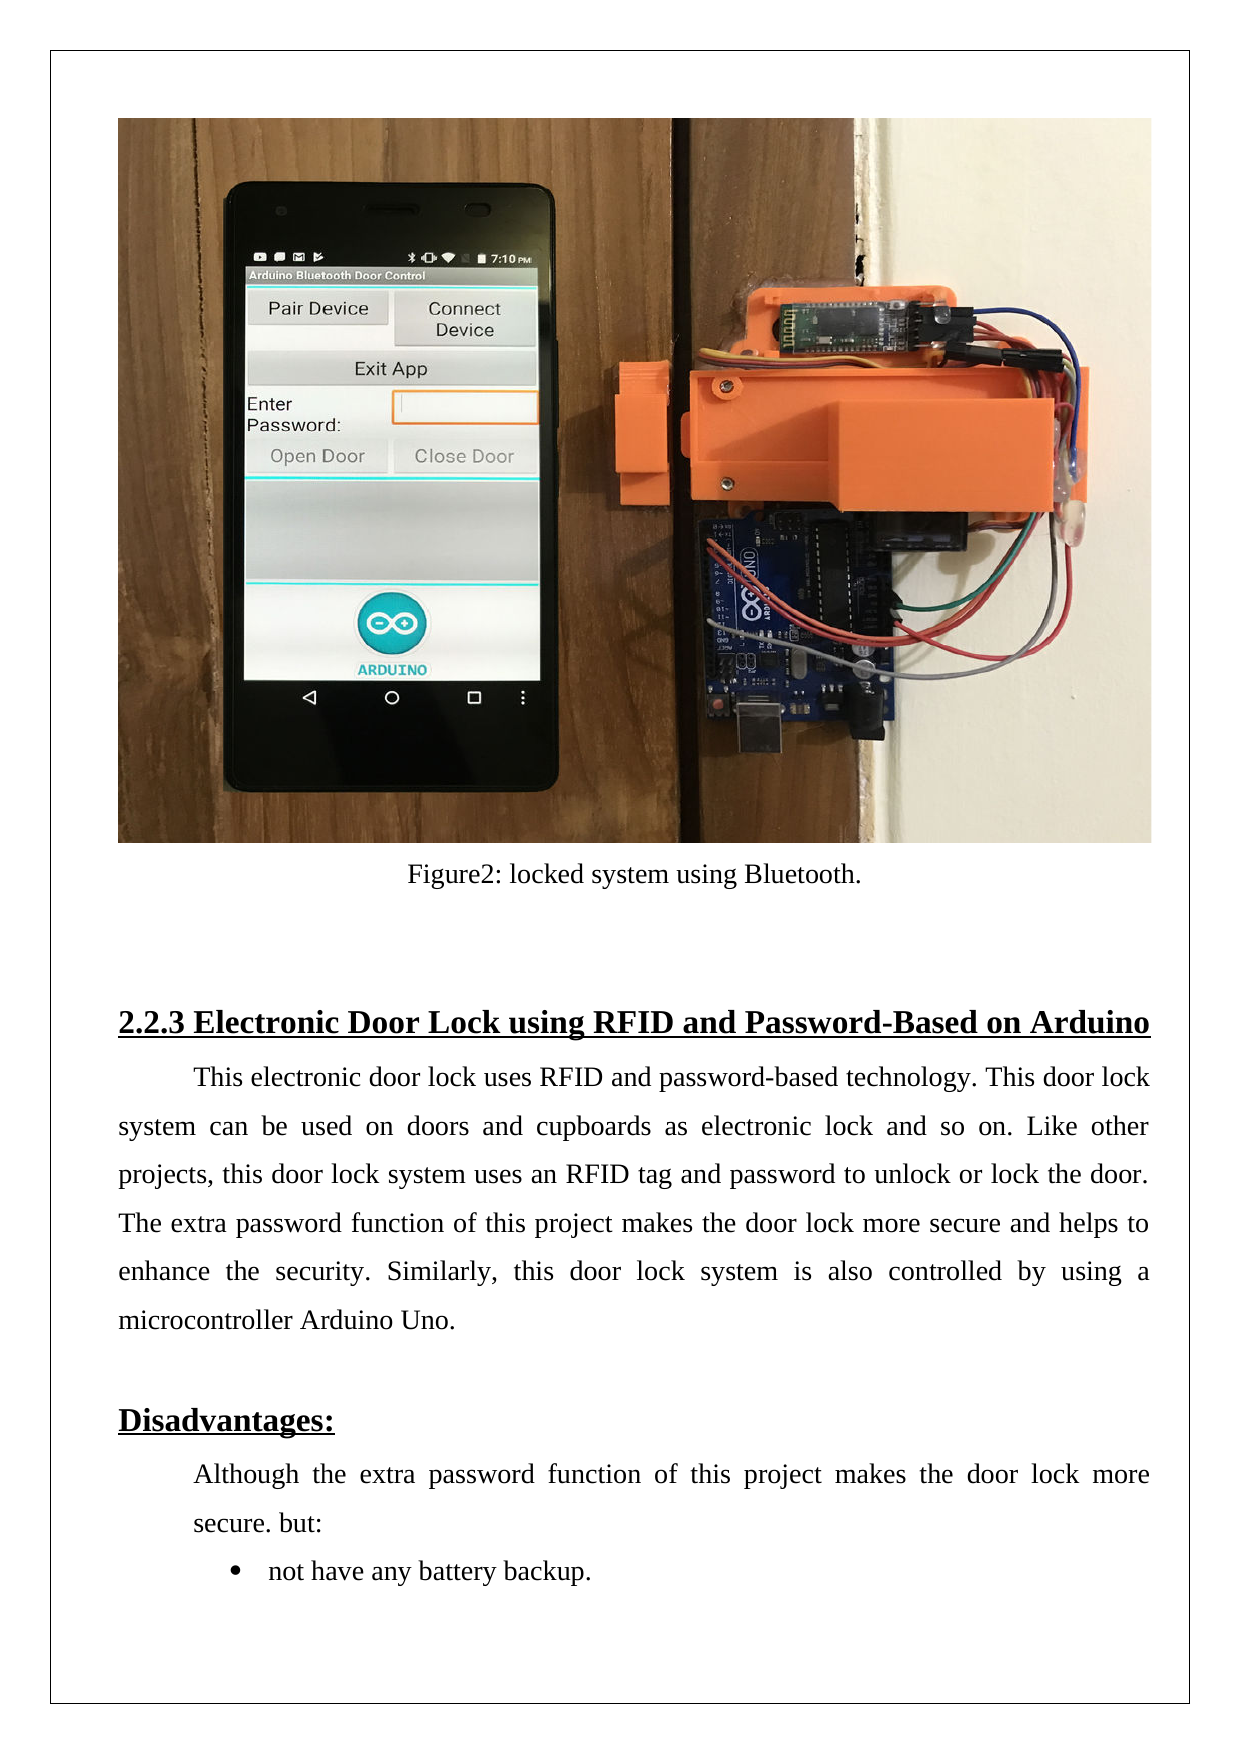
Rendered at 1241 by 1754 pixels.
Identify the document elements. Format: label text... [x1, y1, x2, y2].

list Although the extra password function of this project makes the door lock more secure. but: [193, 1457, 1152, 1538]
text This electronic door lock uses RFID and password-based technology. This door lock system can be used on doors and cupboards as electronic lock and so on. Like other projects, this door lock system uses an RFID tag and password to unlock or lock the door. The extra password function of this project makes the door lock more secure and helps to enhance the security. Similarly, this door lock system is also controlled by using a microcontroller Arduino Uno. [118, 1060, 1152, 1335]
text Figure2: locked system using Bluetooth. [118, 857, 1152, 889]
text 2.2.3 Electronic Door Lock using RFID and Password-Based on Arduino [118, 1003, 1152, 1041]
picture [118, 118, 1152, 843]
text Disadvantages: [118, 1400, 1152, 1438]
list not have any battery backup. [231, 1554, 1152, 1587]
